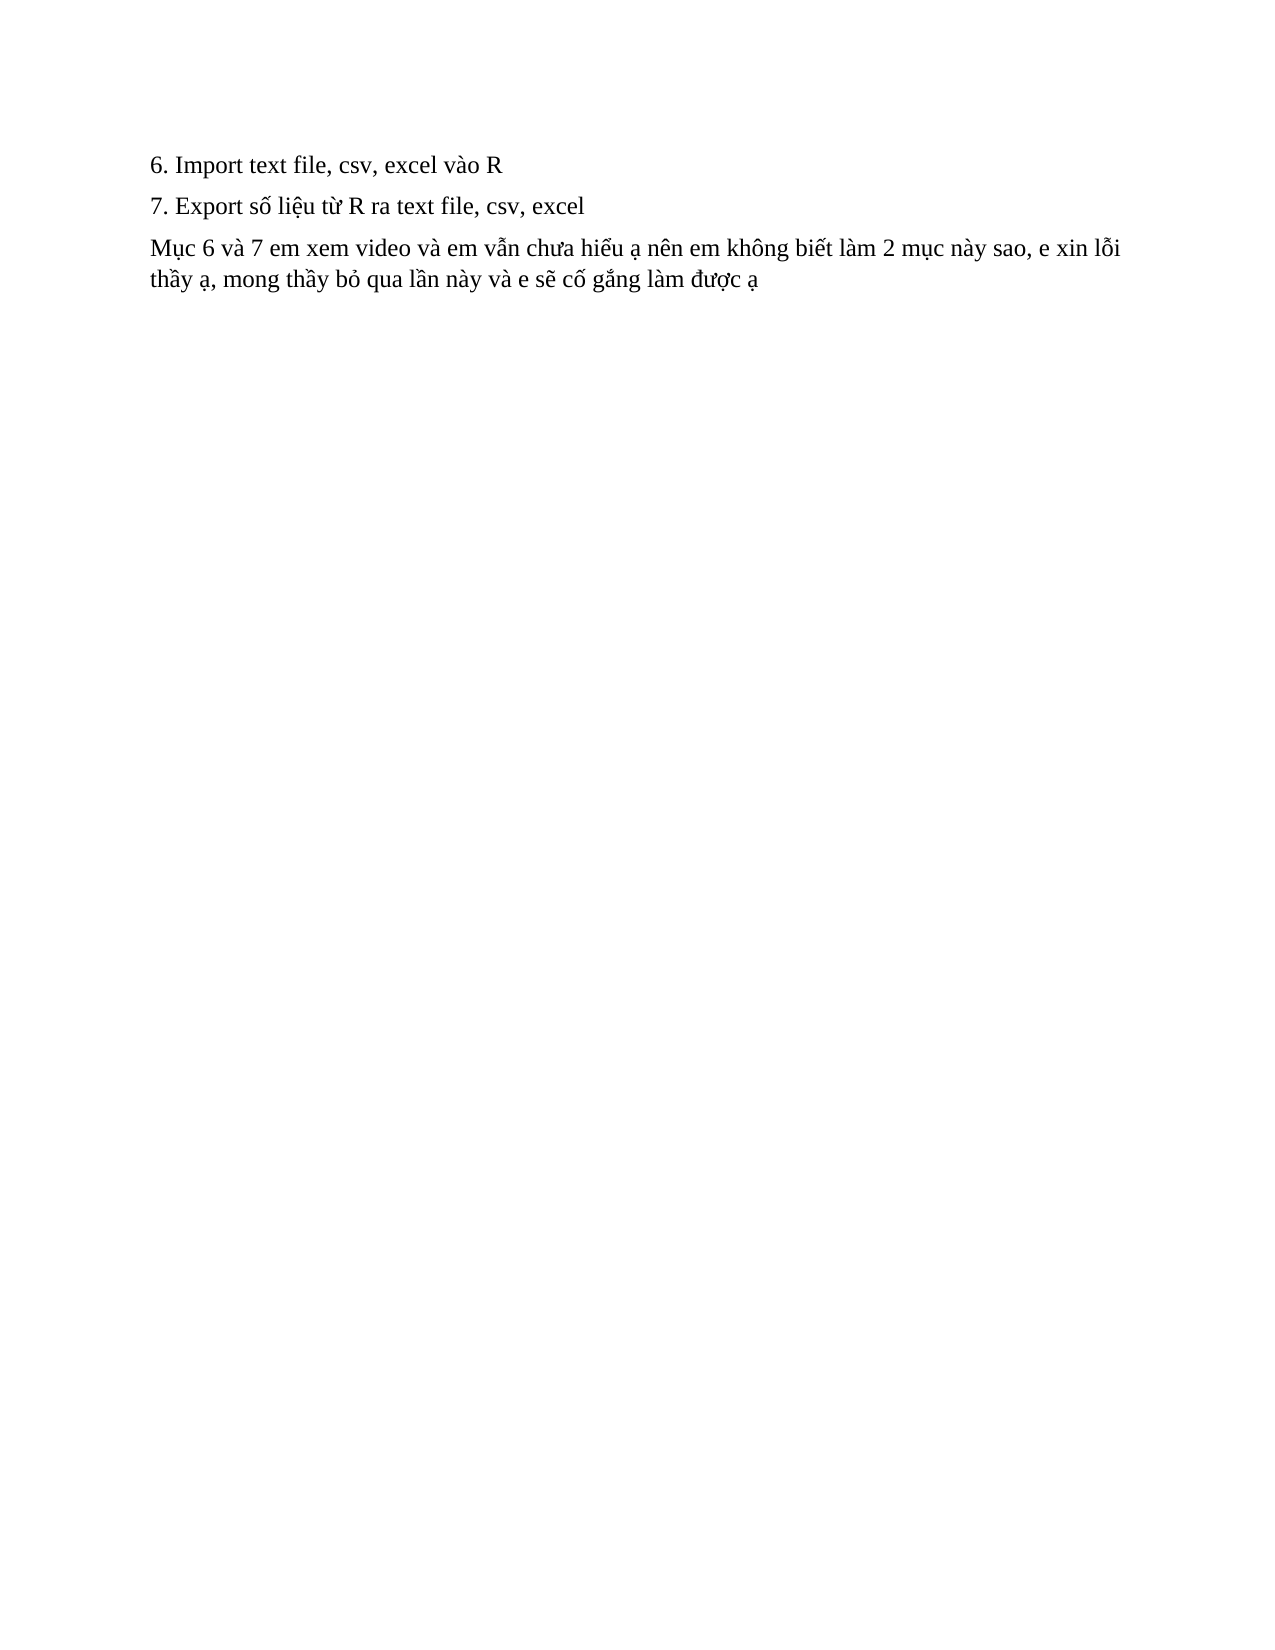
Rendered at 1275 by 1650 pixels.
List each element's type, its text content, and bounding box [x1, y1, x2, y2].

text 6. Import text file, csv, excel vào R [150, 150, 1125, 179]
text Mục 6 và 7 em xem video và em vẫn chưa hiểu ạ nên em không biết làm 2 mục này sao, e xin lỗi thầy ạ, mong thầy bỏ qua lần này và e sẽ cố gắng làm được ạ [150, 233, 1125, 293]
text 7. Export số liệu từ R ra text file, csv, excel [150, 191, 1125, 220]
